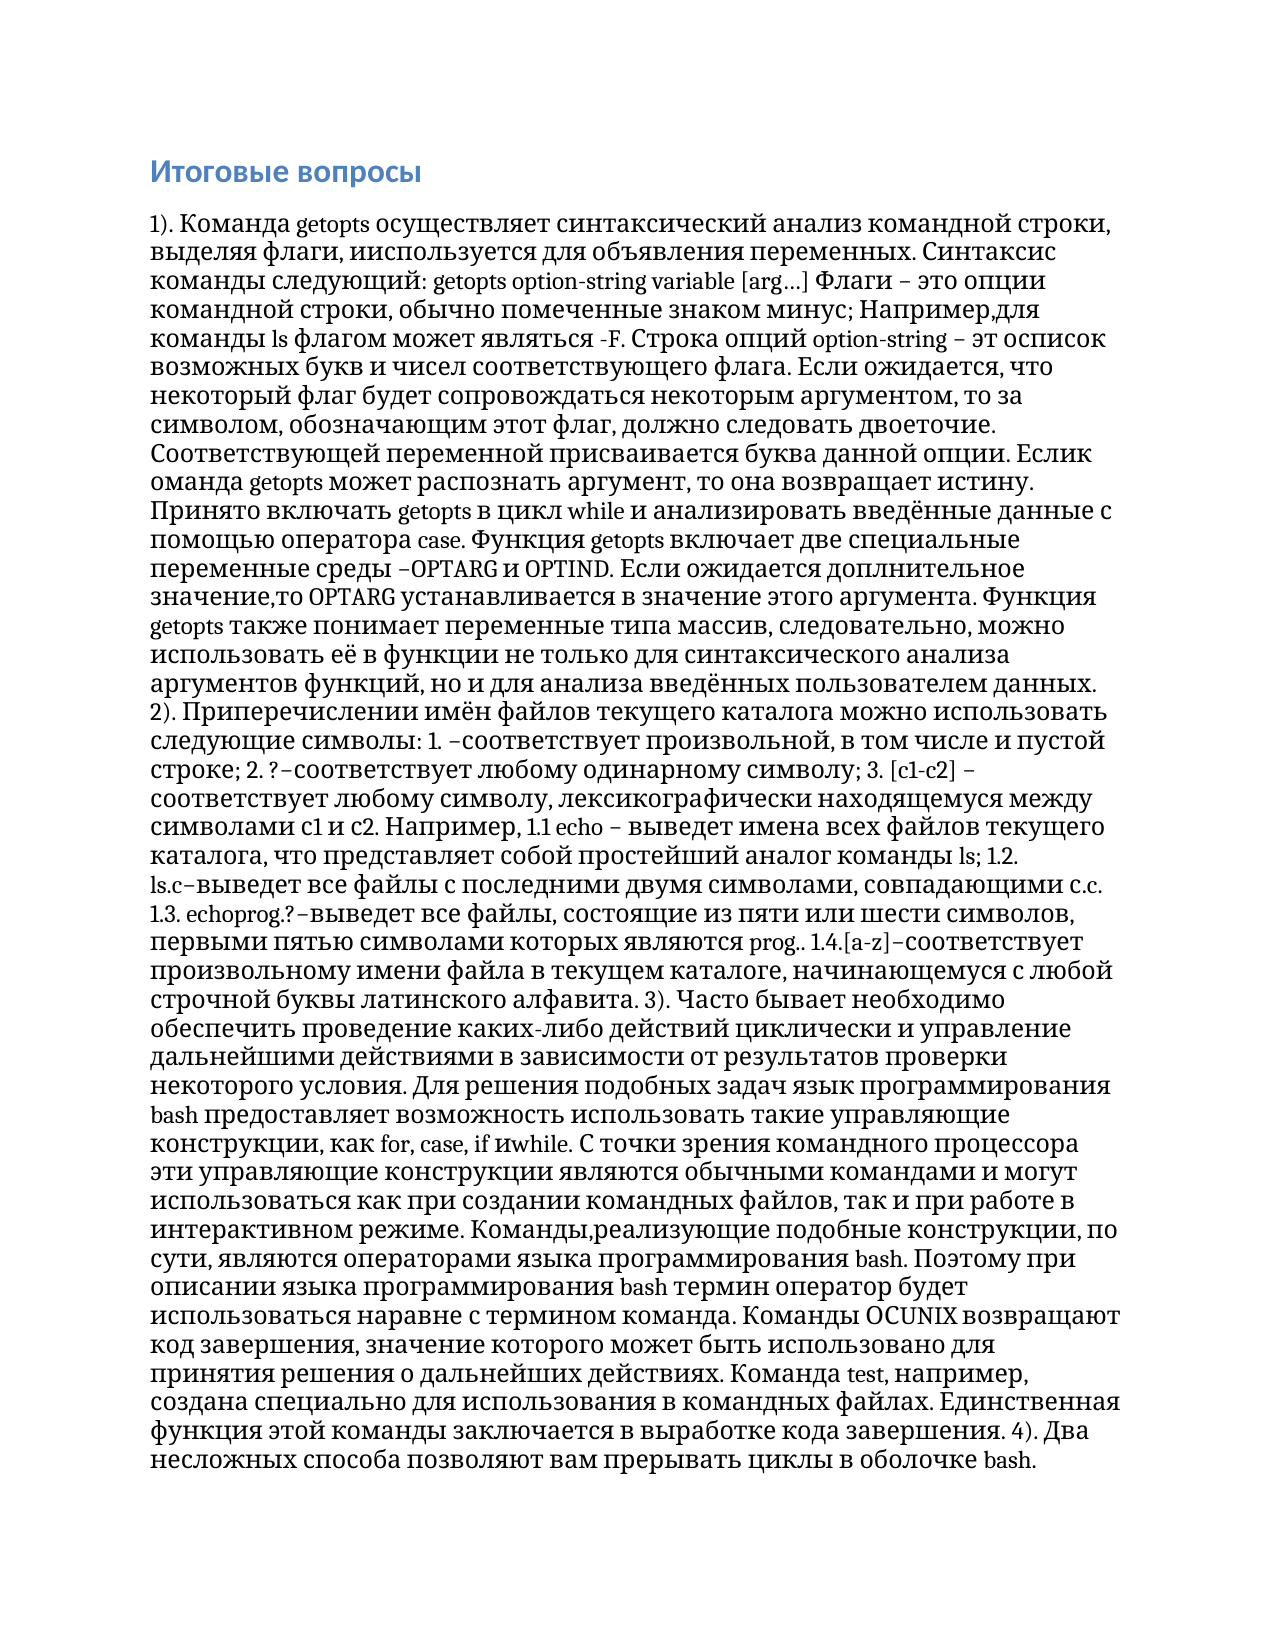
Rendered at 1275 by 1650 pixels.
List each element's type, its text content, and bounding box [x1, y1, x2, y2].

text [150, 209, 1125, 1474]
subtitle Итоговые вопросы [150, 150, 1125, 191]
